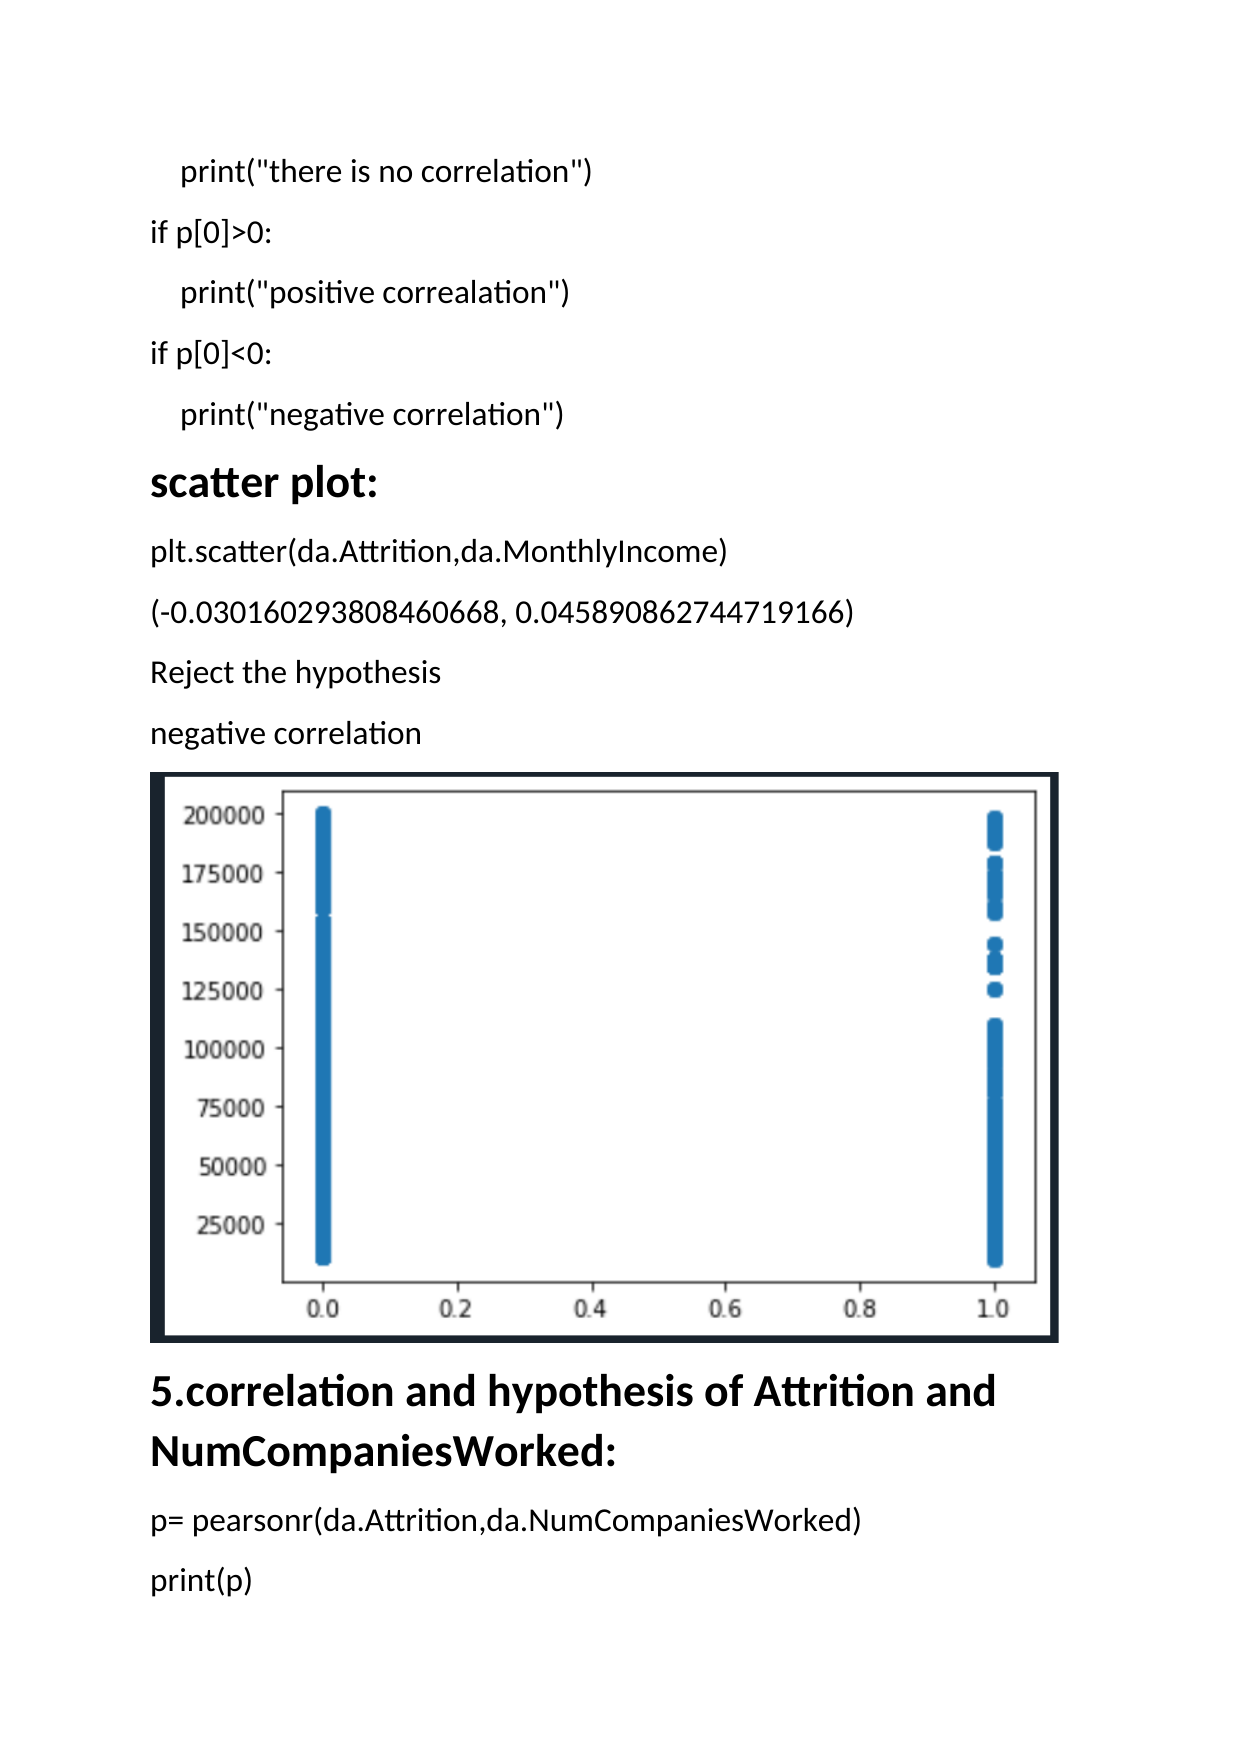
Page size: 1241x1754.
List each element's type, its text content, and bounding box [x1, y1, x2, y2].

text if p[0]<0: [150, 332, 1090, 373]
text print("negative correlation") [150, 392, 1090, 433]
text 5.correlation and hypothesis of Attrition and NumCompaniesWorked: [150, 1361, 1090, 1478]
picture [150, 772, 1059, 1343]
text if p[0]>0: [150, 211, 1090, 251]
text negative correlation [150, 712, 1090, 753]
text plt.scatter(da.Attrition,da.MonthlyIncome) [150, 530, 1090, 571]
text p= pearsonr(da.Attrition,da.NumCompaniesWorked) [150, 1499, 1090, 1539]
text print(p) [150, 1559, 1090, 1600]
text Reject the hypothesis [150, 651, 1090, 692]
text scatter plot: [150, 453, 1090, 509]
text (-0.030160293808460668, 0.045890862744719166) [150, 591, 1090, 631]
text print("positive correalation") [150, 271, 1090, 312]
text print("there is no correlation") [150, 150, 1090, 191]
